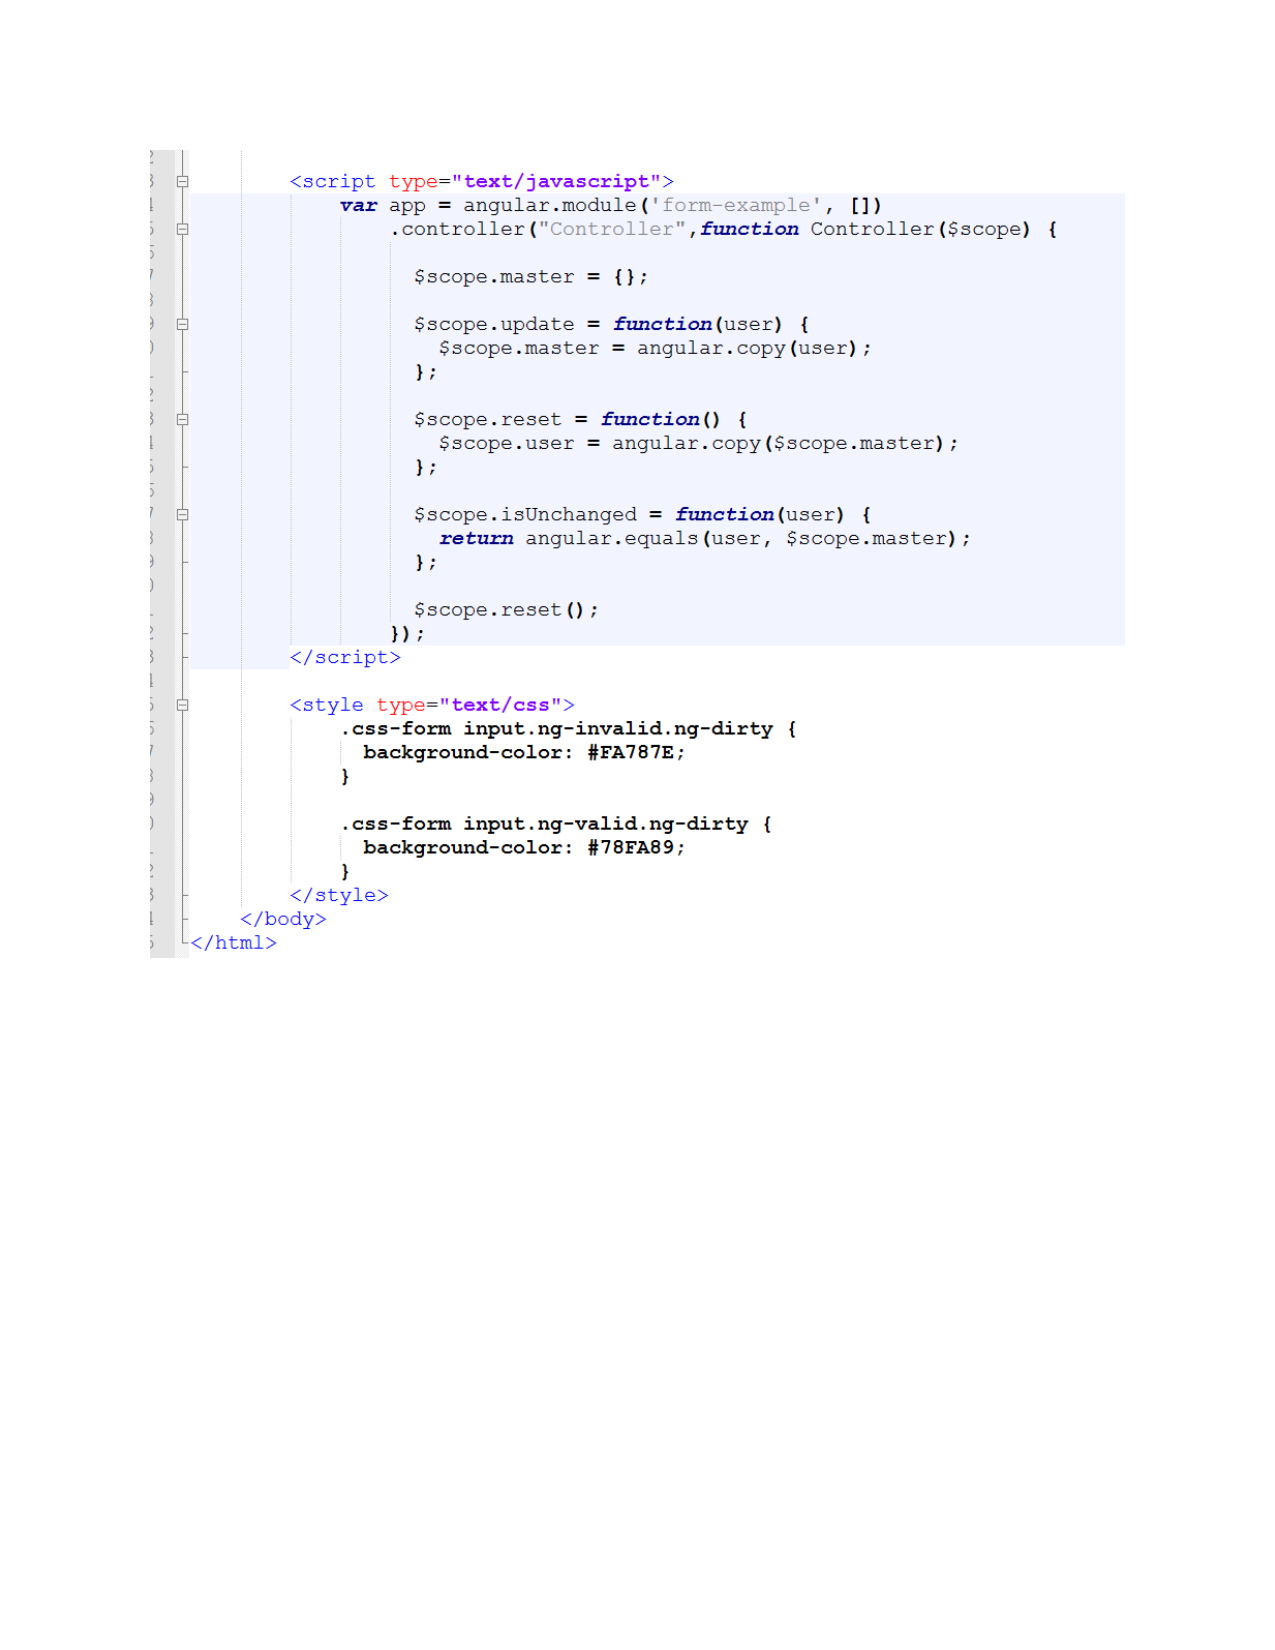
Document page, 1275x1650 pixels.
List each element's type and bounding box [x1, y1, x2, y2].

picture [150, 150, 1125, 958]
